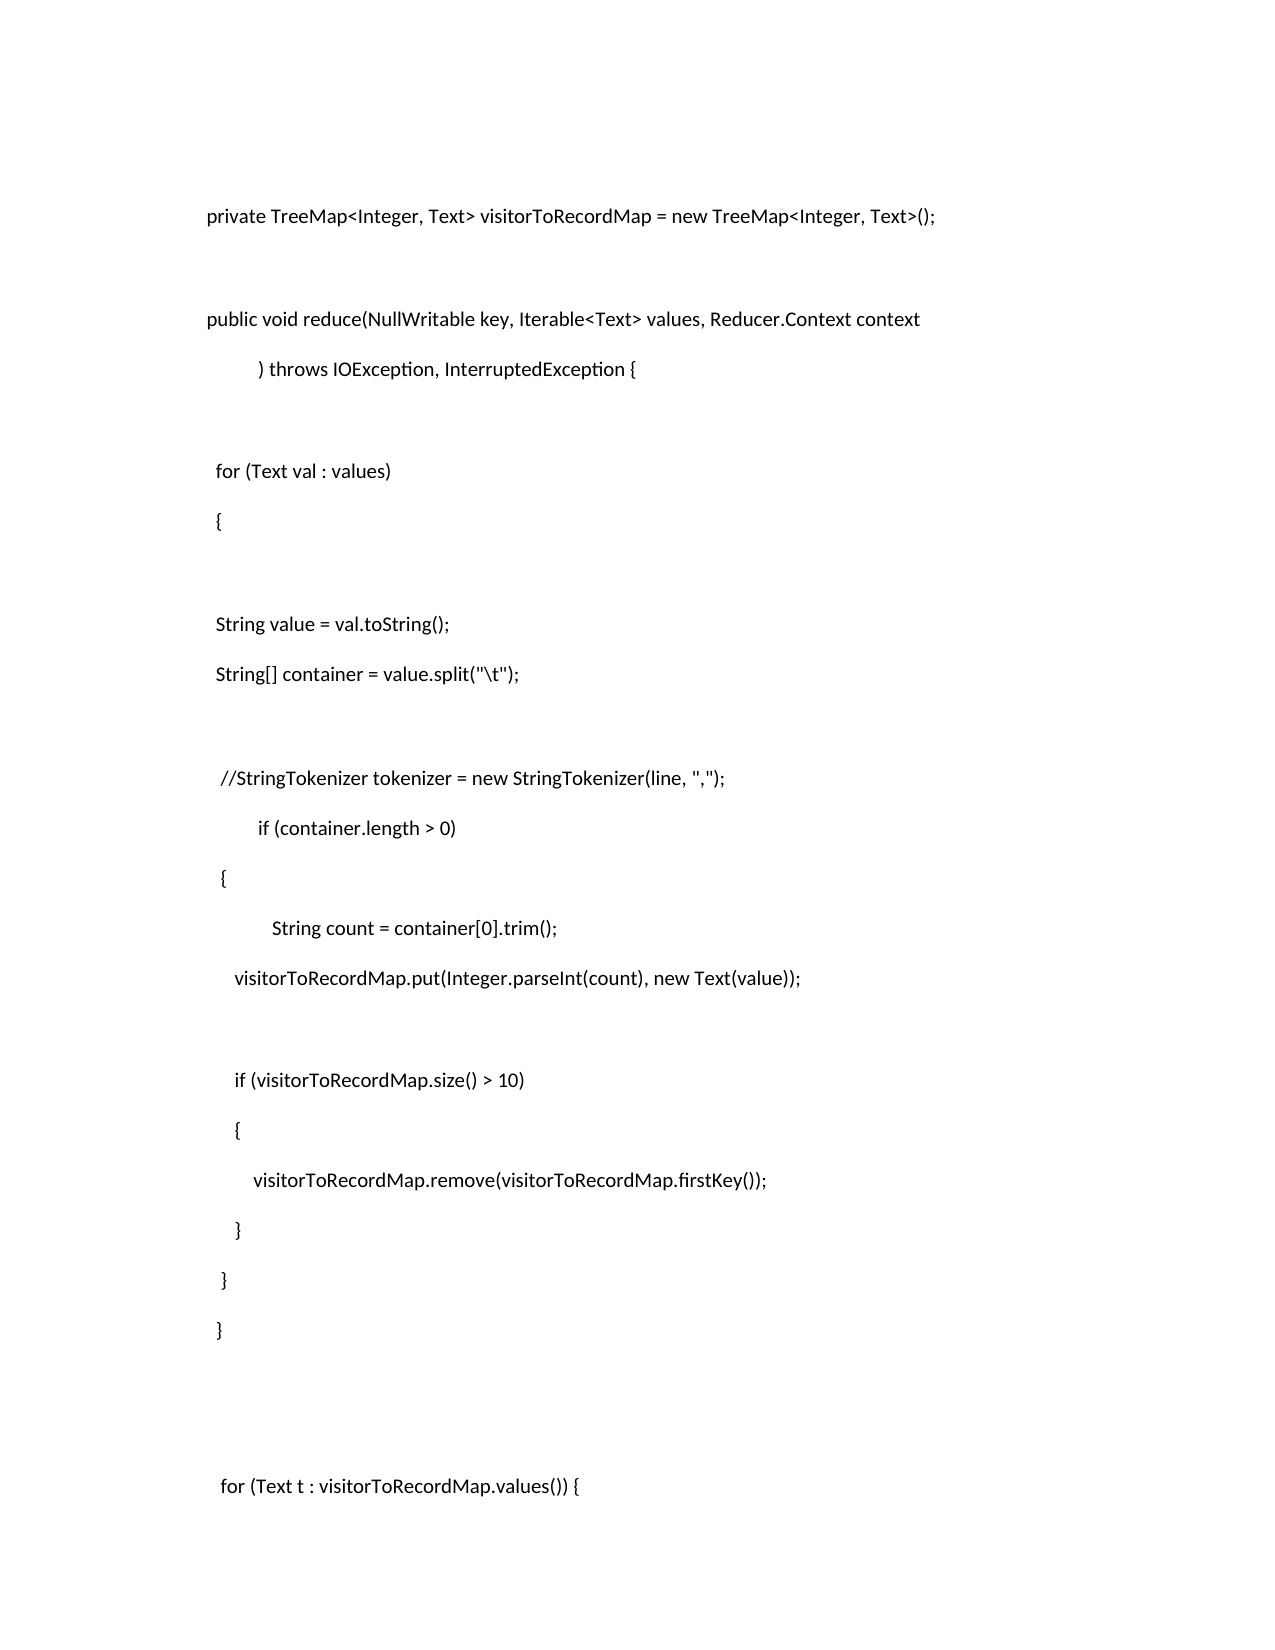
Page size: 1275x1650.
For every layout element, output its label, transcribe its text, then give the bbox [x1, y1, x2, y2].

text private TreeMap<Integer, Text> visitorToRecordMap = new TreeMap<Integer, Text>(); [150, 203, 1125, 228]
text for (Text val : values) [150, 459, 1125, 484]
text String count = container[0].trim(); [150, 915, 1125, 940]
text if (visitorToRecordMap.size() > 10) [150, 1068, 1125, 1093]
text } [150, 1218, 1125, 1243]
text String[] container = value.split("\t"); [150, 662, 1125, 687]
text for (Text t : visitorToRecordMap.values()) { [150, 1474, 1125, 1499]
text public void reduce(NullWritable key, Iterable<Text> values, Reducer.Context context [150, 306, 1125, 331]
text { [150, 509, 1125, 534]
text visitorToRecordMap.remove(visitorToRecordMap.firstKey()); [150, 1168, 1125, 1193]
text { [150, 865, 1125, 890]
text ) throws IOException, InterruptedException { [150, 356, 1125, 381]
text { [150, 1118, 1125, 1143]
text if (container.length > 0) [150, 815, 1125, 840]
text String value = val.toString(); [150, 612, 1125, 637]
text visitorToRecordMap.put(Integer.parseInt(count), new Text(value)); [150, 965, 1125, 990]
text //StringTokenizer tokenizer = new StringTokenizer(line, ","); [150, 765, 1125, 790]
text } [150, 1268, 1125, 1293]
text } [150, 1318, 1125, 1343]
